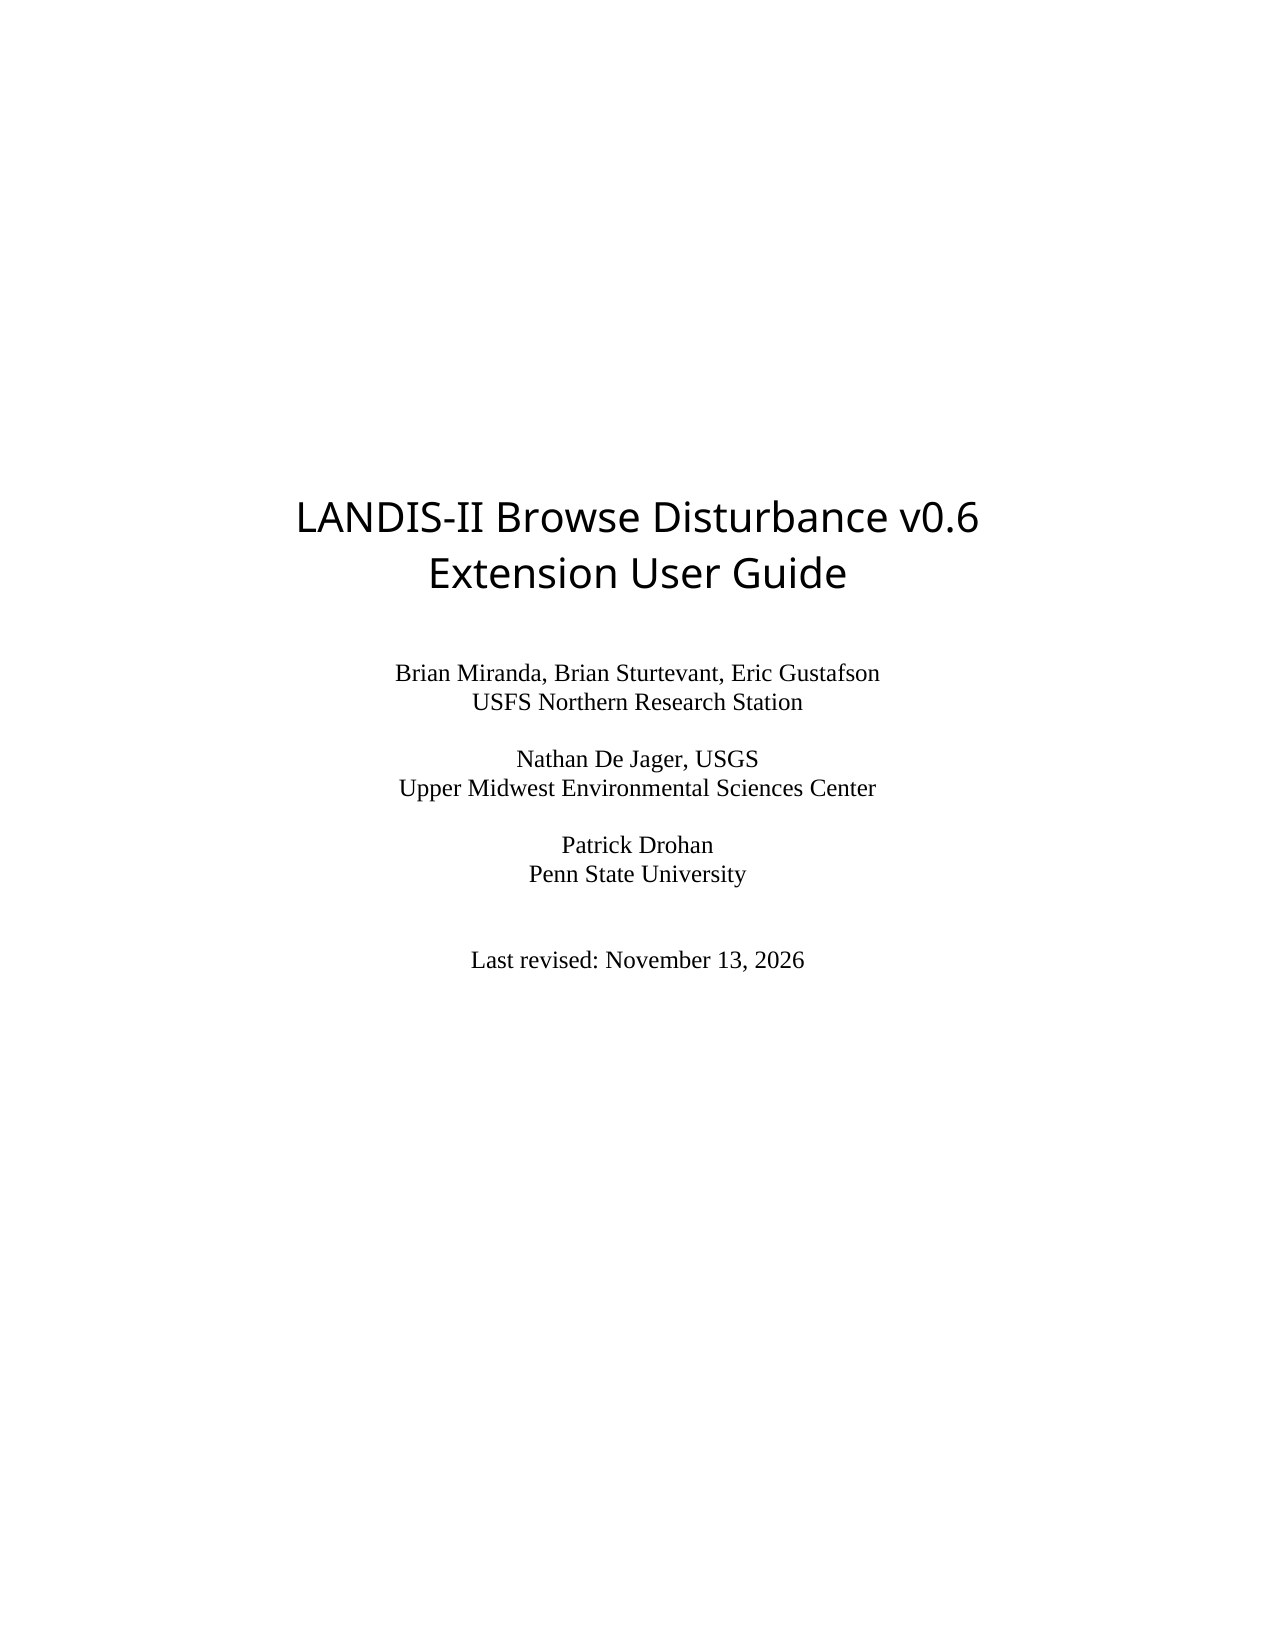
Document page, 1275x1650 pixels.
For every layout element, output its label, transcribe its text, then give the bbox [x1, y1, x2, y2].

text Penn State University [150, 859, 1125, 888]
text USFS Northern Research Station [150, 687, 1125, 715]
text Brian Miranda, Brian Sturtevant, Eric Gustafson [150, 658, 1125, 687]
title Extension User Guide [150, 544, 1125, 601]
text Upper Midwest Environmental Sciences Center [150, 773, 1125, 802]
text Last revised: May 27, 2015 [150, 945, 1125, 974]
text Nathan De Jager, USGS [150, 744, 1125, 773]
text Patrick Drohan [150, 830, 1125, 859]
title LANDIS-II Browse Disturbance v0.6 [150, 487, 1125, 544]
